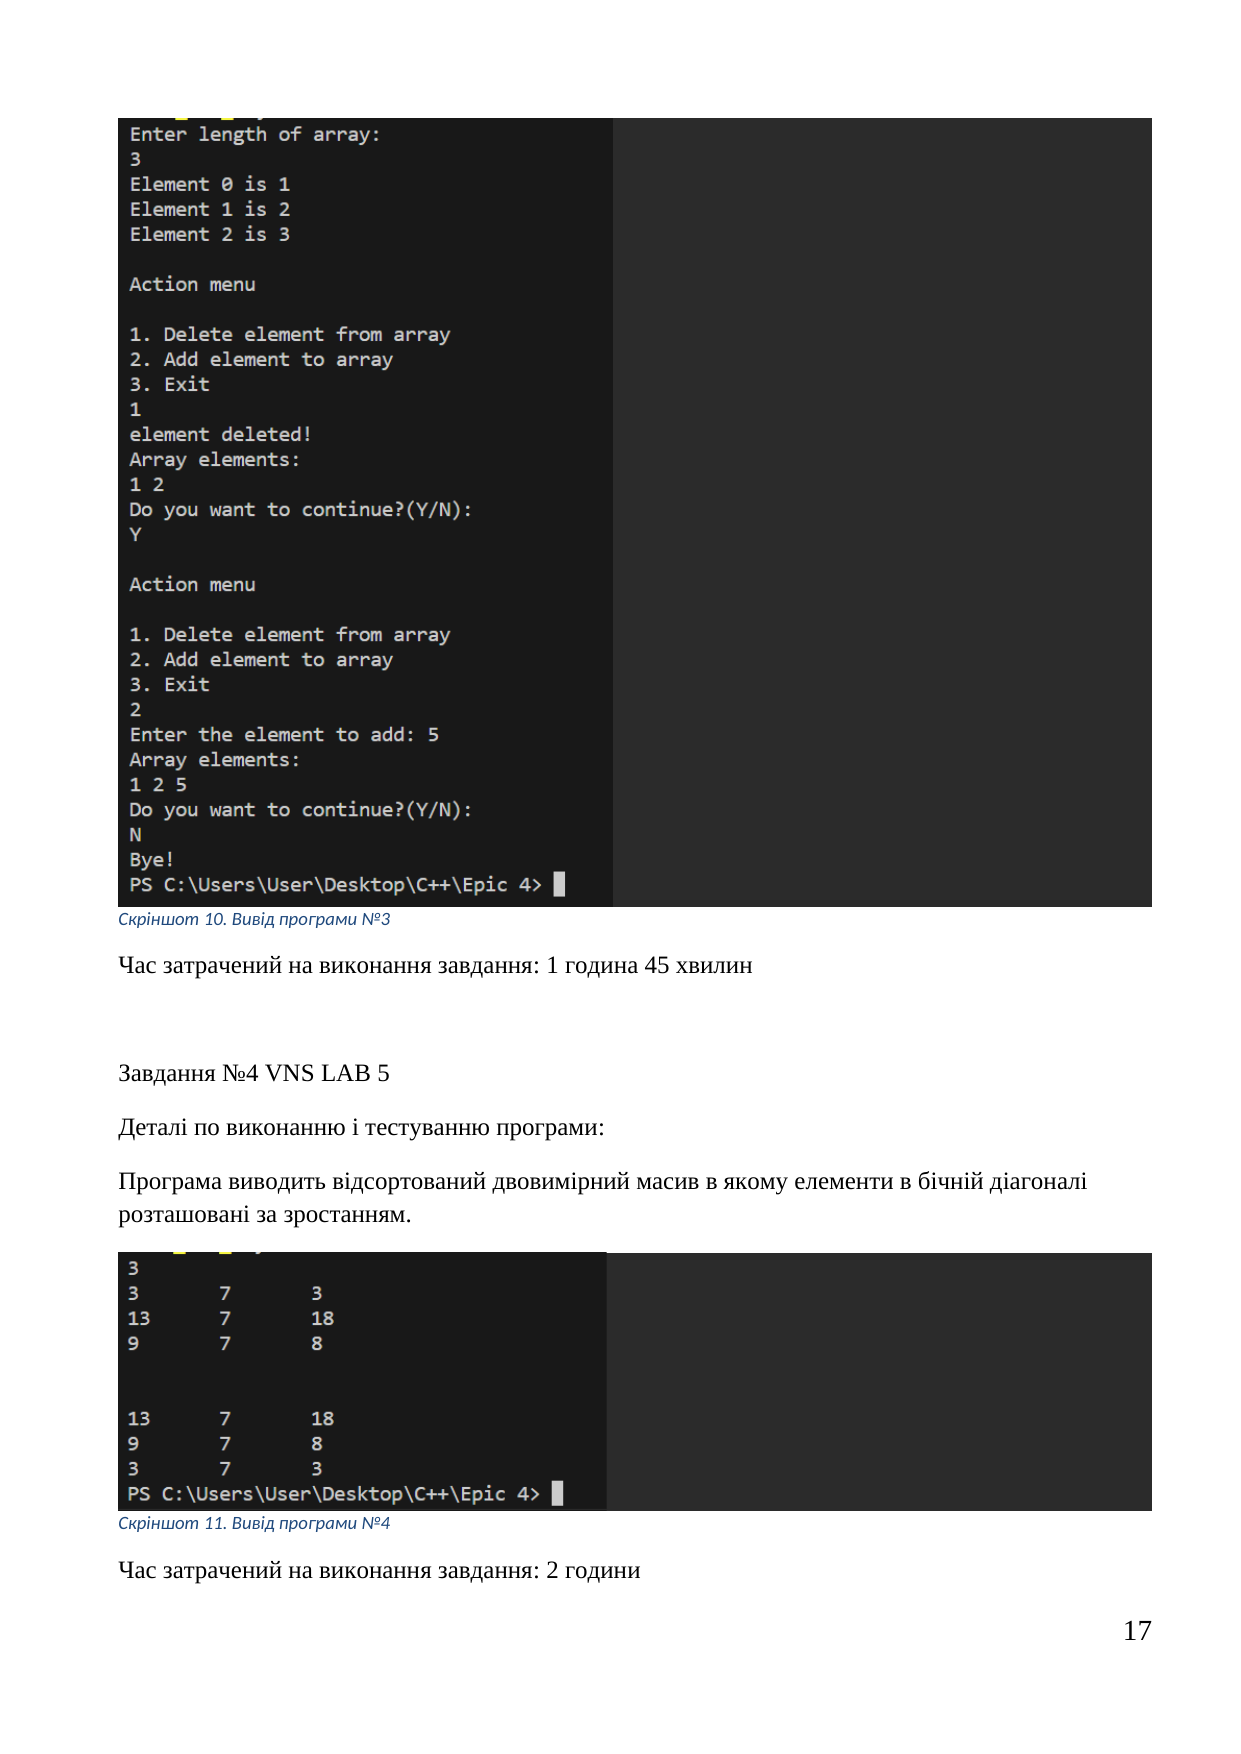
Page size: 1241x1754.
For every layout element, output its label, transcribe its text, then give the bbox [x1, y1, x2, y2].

picture [118, 1252, 607, 1511]
picture [118, 118, 613, 907]
text Час затрачений на виконання завдання: 2 години [118, 1555, 1152, 1583]
text Скріншот . Вивід програми №4 [118, 1511, 1152, 1534]
text Деталі по виконанню і тестуванню програми: [118, 1112, 1152, 1141]
text Скріншот . Вивід програми №3 [118, 907, 1152, 929]
text Програма виводить відсортований двовимірний масив в якому елементи в бічній діагоналі розташовані за зростанням. [118, 1166, 1152, 1228]
text Час затрачений на виконання завдання: 1 година 45 хвилин [118, 950, 1152, 979]
text Завдання №4 VNS LAB 5 [118, 1058, 1152, 1087]
